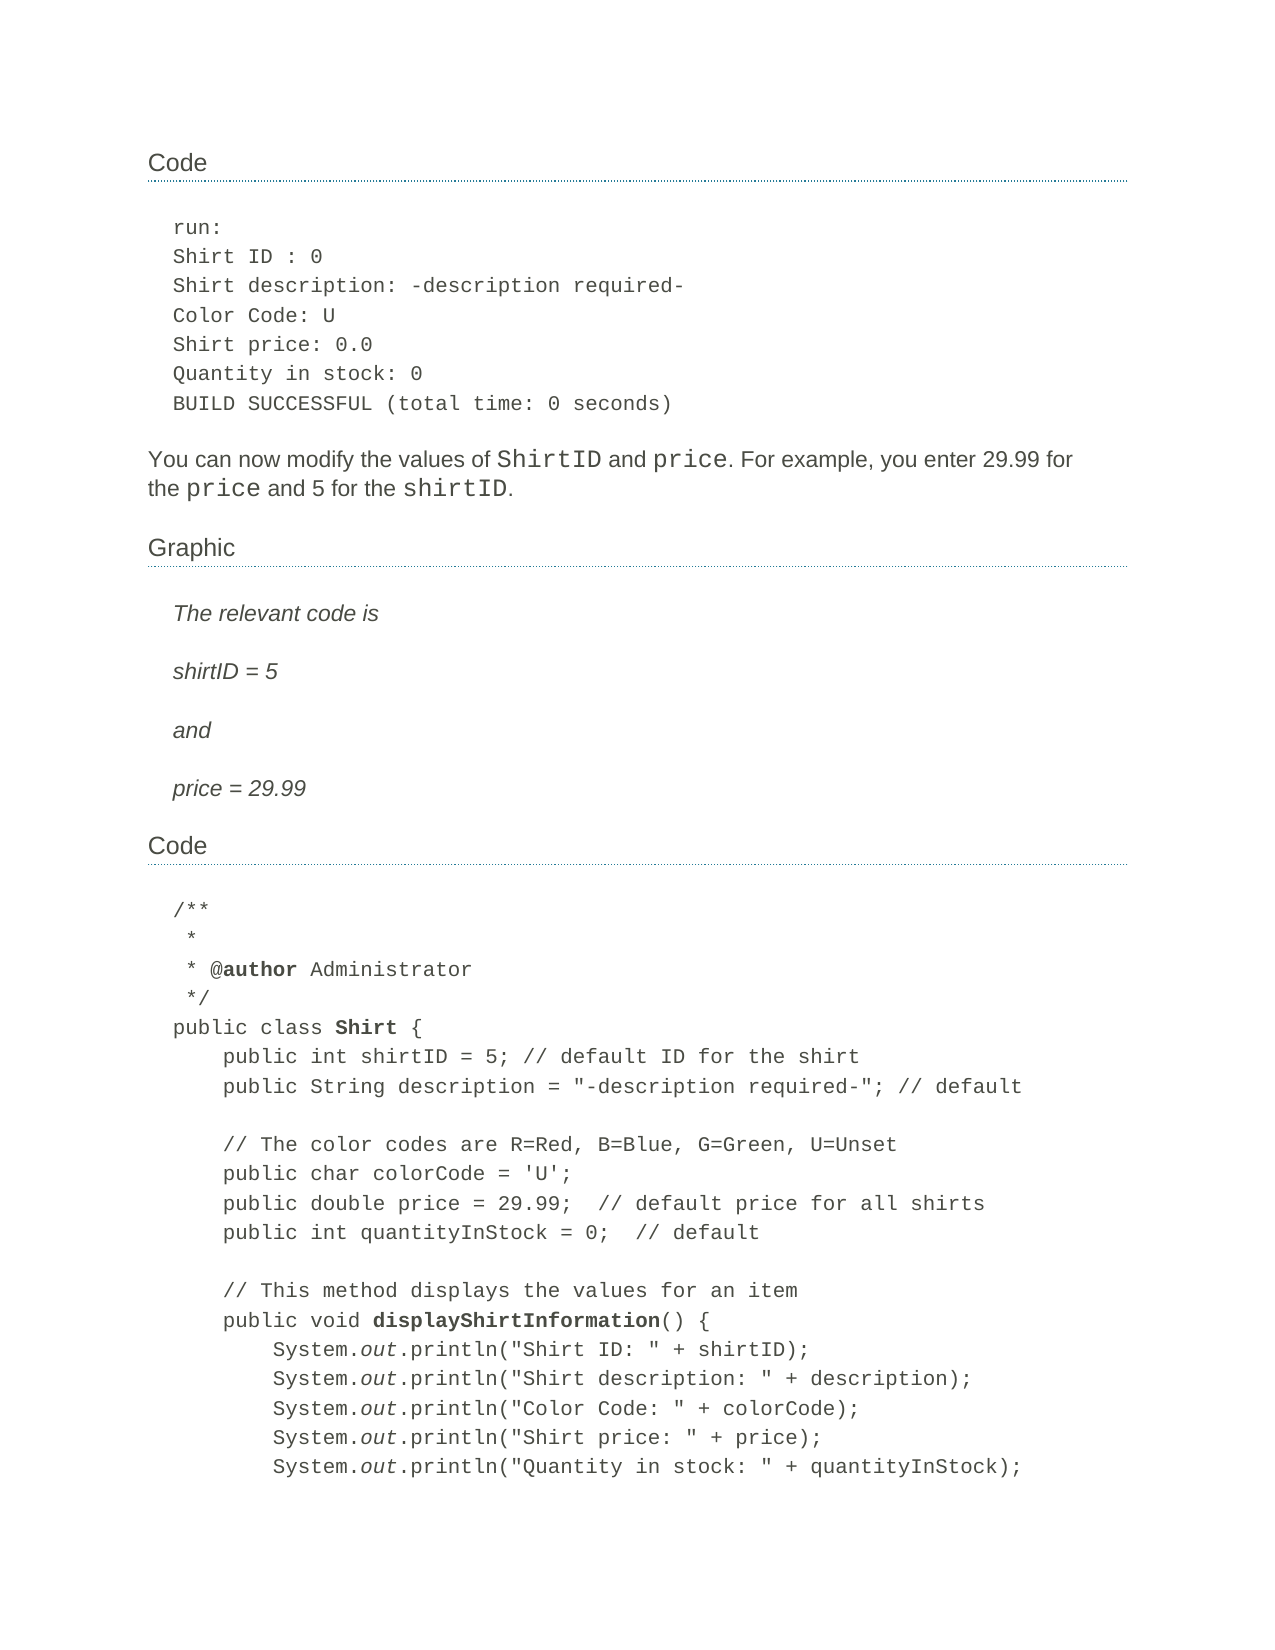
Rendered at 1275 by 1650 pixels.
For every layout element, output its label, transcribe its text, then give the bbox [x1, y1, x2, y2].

text You can now modify the values of ShirtID and price. For example, you enter 29.99 for the price and 5 for the shirtID. [148, 445, 1127, 504]
text Code [148, 831, 1127, 865]
text Code [148, 148, 1127, 182]
text run: Shirt ID : 0 Shirt description: -description required- Color Code: U Shirt price: 0.0 Quantity in stock: 0 BUILD SUCCESSFUL (total time: 0 seconds) [173, 211, 1102, 416]
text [173, 894, 1102, 1480]
text Graphic [148, 533, 1127, 567]
text The relevant code is shirtID = 5 and price = 29.99 [173, 597, 1102, 802]
